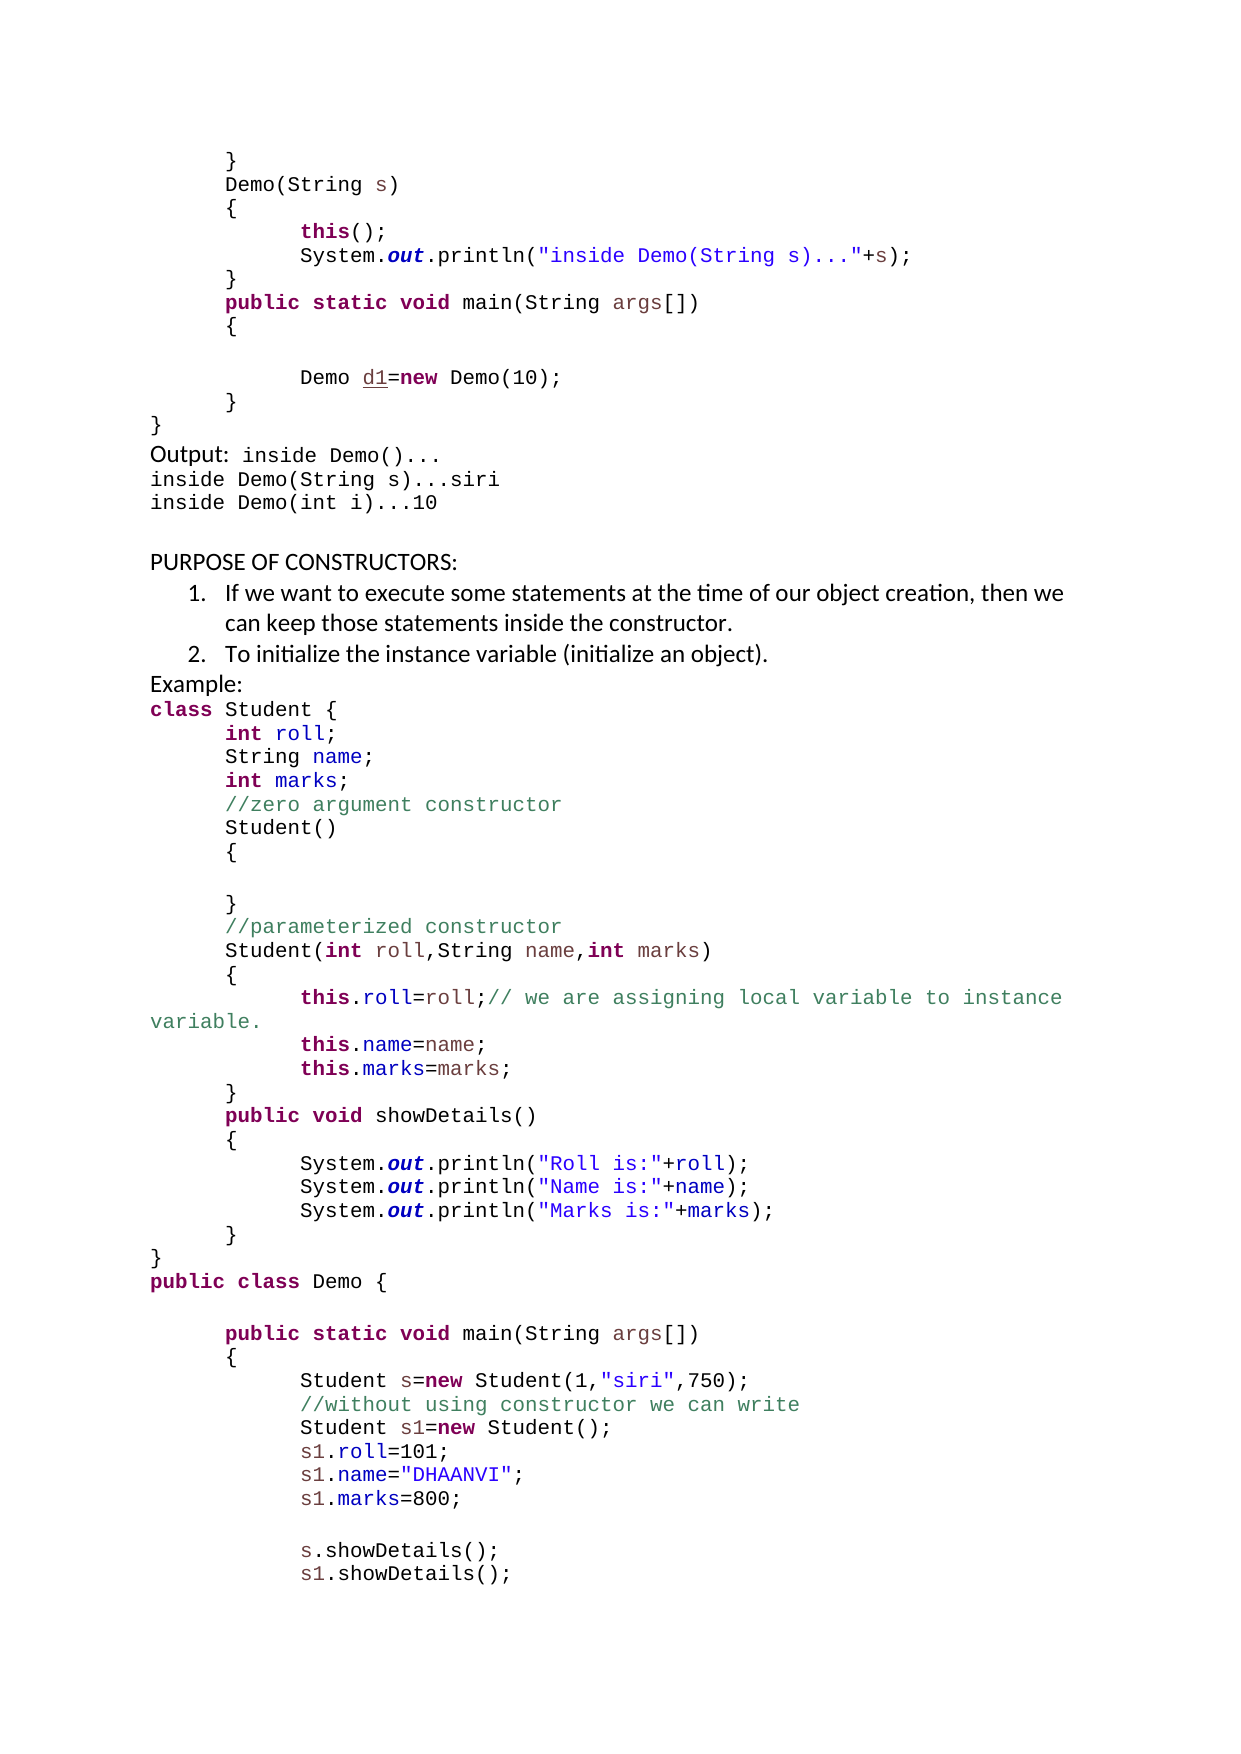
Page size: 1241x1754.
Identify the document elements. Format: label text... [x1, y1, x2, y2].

text public void showDetails() [150, 1105, 1090, 1129]
text { [150, 1346, 1090, 1370]
text this(); [150, 221, 1090, 244]
text } [150, 414, 1090, 438]
text } [150, 1082, 1090, 1105]
text s.showDetails(); [150, 1540, 1090, 1563]
text s1.showDetails(); [150, 1563, 1090, 1587]
text Example: [150, 668, 1090, 699]
text Demo(String s) [150, 174, 1090, 197]
text //parameterized constructor [150, 916, 1090, 940]
text System.out.println("inside Demo(String s)..."+s); [150, 244, 1090, 268]
text s1.marks=800; [150, 1488, 1090, 1512]
list To initialize the instance variable (initialize an object). [187, 638, 1090, 668]
text } [150, 268, 1090, 292]
text { [150, 197, 1090, 221]
text //zero argument constructor [150, 794, 1090, 817]
text { [150, 963, 1090, 987]
text { [150, 316, 1090, 339]
text this.marks=marks; [150, 1058, 1090, 1082]
text Student s1=new Student(); [150, 1417, 1090, 1441]
text //without using constructor we can write [150, 1393, 1090, 1417]
text int marks; [150, 770, 1090, 794]
text public static void main(String args[]) [150, 292, 1090, 316]
text inside Demo(String s)...siri [150, 469, 1090, 492]
text System.out.println("Name is:"+name); [150, 1176, 1090, 1200]
text this.roll=roll;// we are assigning local variable to instance variable. [150, 987, 1090, 1034]
text PURPOSE OF CONSTRUCTORS: [150, 546, 1090, 577]
text s1.roll=101; [150, 1441, 1090, 1464]
text String name; [150, 746, 1090, 770]
text } [150, 893, 1090, 916]
text Student() [150, 817, 1090, 841]
text System.out.println("Roll is:"+roll); [150, 1153, 1090, 1176]
text this.name=name; [150, 1034, 1090, 1058]
text { [150, 1129, 1090, 1153]
text Demo d1=new Demo(10); [150, 367, 1090, 391]
text } [150, 1224, 1090, 1247]
text System.out.println("Marks is:"+marks); [150, 1200, 1090, 1224]
text int roll; [150, 723, 1090, 746]
text } [150, 391, 1090, 414]
text class Student { [150, 699, 1090, 723]
list If we want to execute some statements at the time of our object creation, then we can keep those statements inside the constructor. [187, 577, 1090, 638]
text Student(int roll,String name,int marks) [150, 940, 1090, 963]
text inside Demo(int i)...10 [150, 492, 1090, 516]
text public class Demo { [150, 1271, 1090, 1294]
text } [150, 150, 1090, 174]
text s1.name="DHAANVI"; [150, 1464, 1090, 1488]
text } [150, 1247, 1090, 1271]
text Student s=new Student(1,"siri",750); [150, 1370, 1090, 1393]
text public static void main(String args[]) [150, 1323, 1090, 1346]
text Output: inside Demo()... [150, 438, 1090, 469]
text { [150, 841, 1090, 864]
